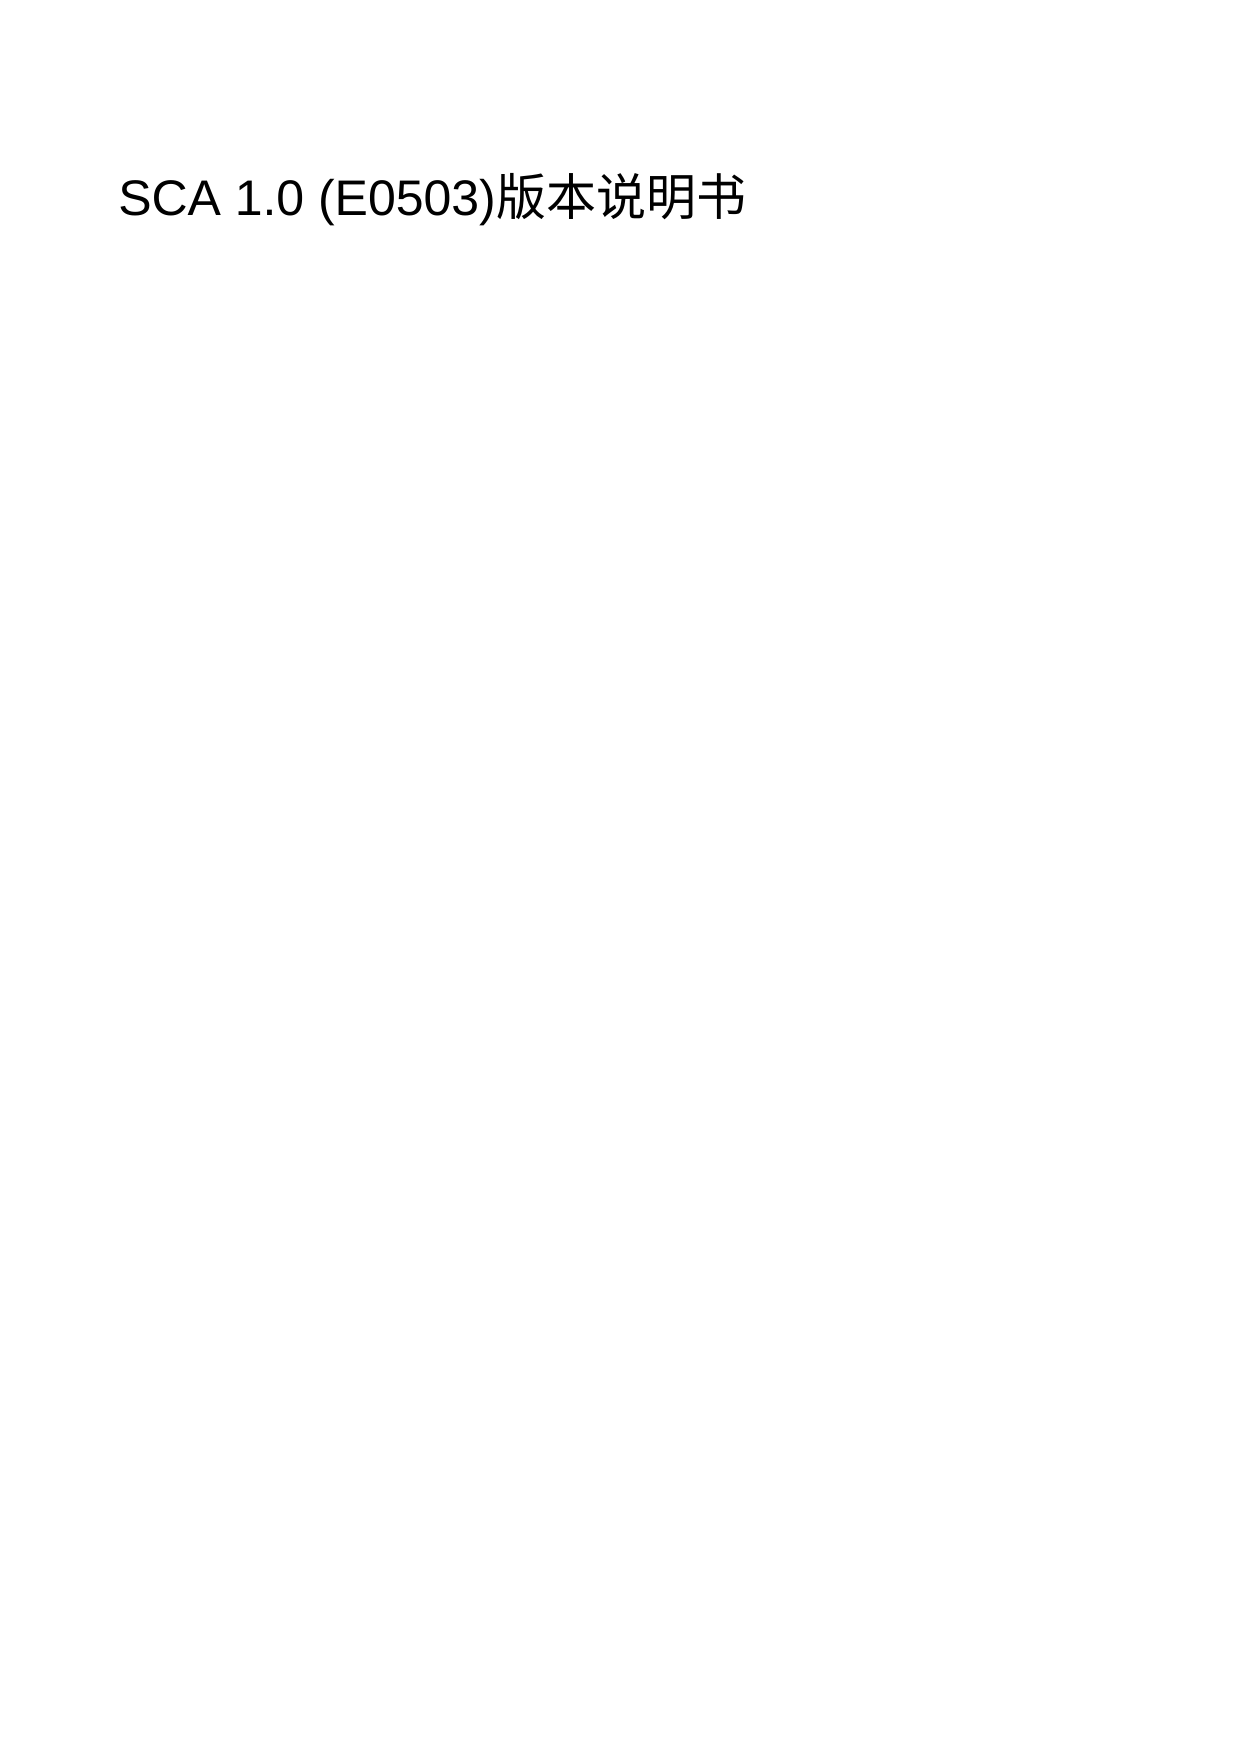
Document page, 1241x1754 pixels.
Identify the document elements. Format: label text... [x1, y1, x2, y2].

text SCA 1.0 (E0503)版本说明书 [118, 158, 1122, 230]
